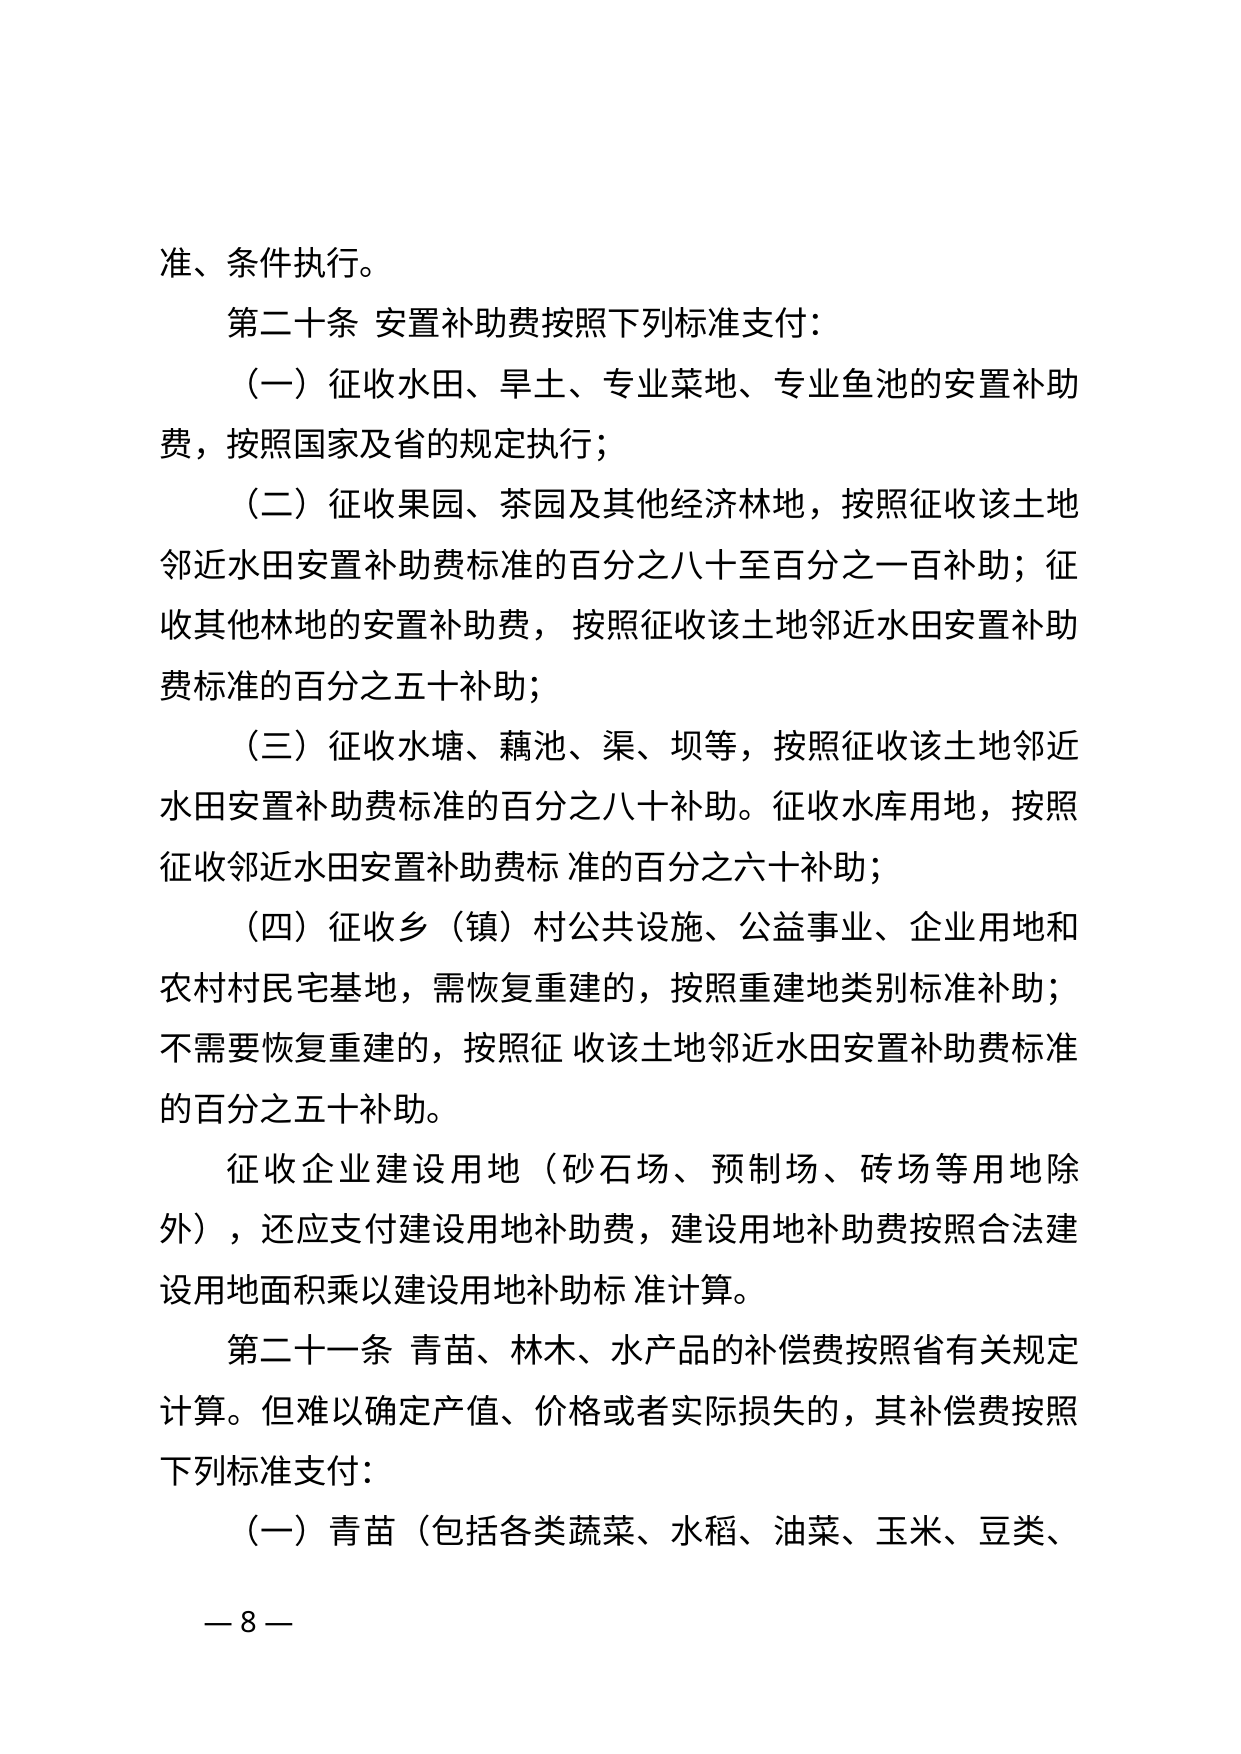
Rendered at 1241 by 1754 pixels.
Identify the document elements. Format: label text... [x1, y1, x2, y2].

text （二）征收果园、茶园及其他经济林地，按照征收该土地邻近水田安置补助费标准的百分之八十至百分之一百补助；征收其他林地的安置补助费， 按照征收该土地邻近水田安置补助费标准的百分之五十补助； [159, 466, 1081, 708]
text （三）征收水塘、藕池、渠、坝等，按照征收该土地邻近水田安置补助费标准的百分之八十补助。征收水库用地，按照征收邻近水田安置补助费标 准的百分之六十补助； [159, 708, 1081, 889]
text （四）征收乡（镇）村公共设施、公益事业、企业用地和农村村民宅基地，需恢复重建的，按照重建地类别标准补助；不需要恢复重建的，按照征 收该土地邻近水田安置补助费标准的百分之五十补助。 [159, 889, 1081, 1131]
text （一）征收水田、旱土、专业菜地、专业鱼池的安置补助费，按照国家及省的规定执行； [159, 345, 1081, 466]
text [159, 1493, 1081, 1553]
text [159, 224, 1081, 285]
text 征收企业建设用地（砂石场、预制场、砖场等用地除外），还应支付建设用地补助费，建设用地补助费按照合法建设用地面积乘以建设用地补助标 准计算。 [159, 1131, 1081, 1312]
text 第二十一条 青苗、林木、水产品的补偿费按照省有关规定计算。但难以确定产值、价格或者实际损失的，其补偿费按照下列标准支付： [159, 1312, 1081, 1493]
text 第二十条 安置补助费按照下列标准支付： [159, 285, 1081, 345]
